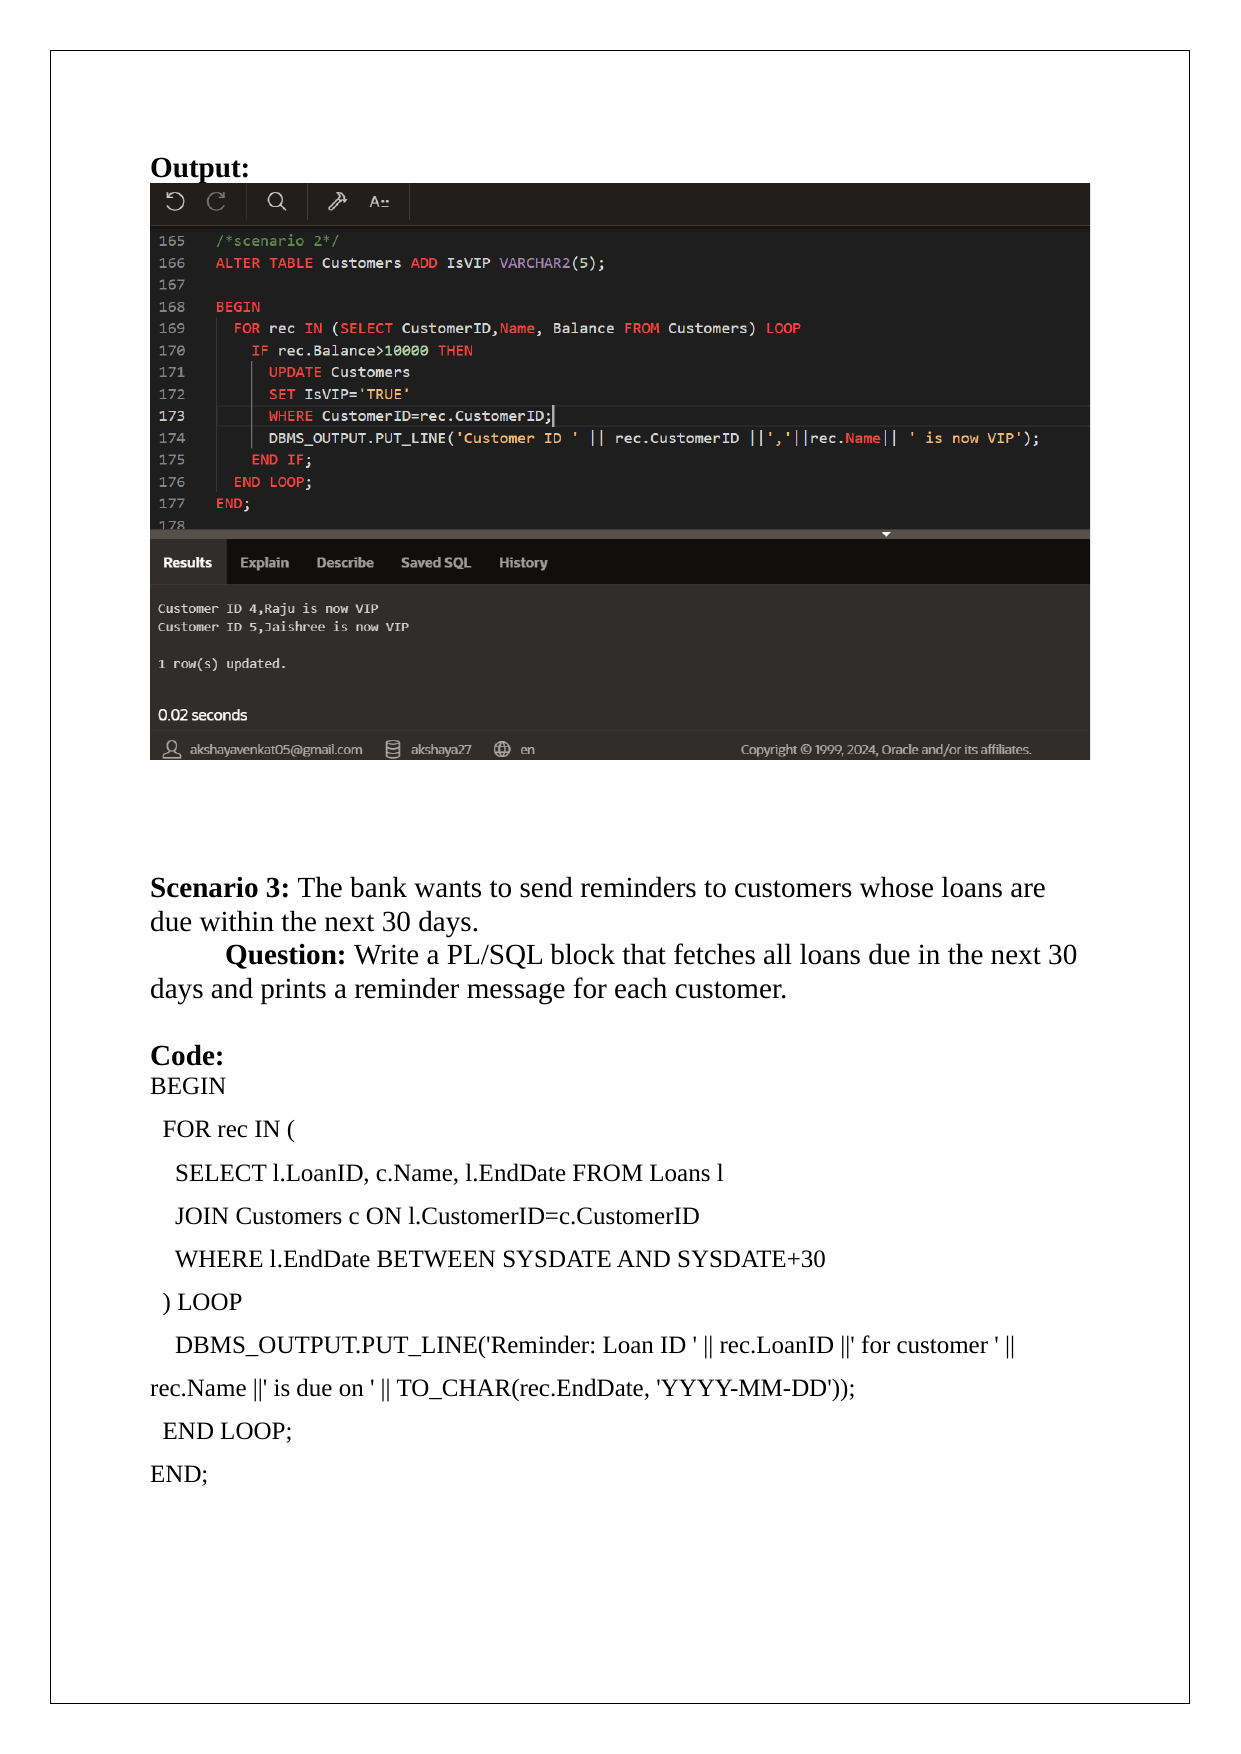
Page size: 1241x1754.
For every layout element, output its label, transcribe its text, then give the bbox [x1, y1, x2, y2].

text WHERE l.EndDate BETWEEN SYSDATE AND SYSDATE+30 [150, 1244, 1090, 1273]
text FOR rec IN ( [150, 1114, 1090, 1143]
text BEGIN [150, 1071, 1090, 1100]
text Code: [150, 1038, 1090, 1071]
text JOIN Customers c ON l.CustomerID=c.CustomerID [150, 1201, 1090, 1229]
text Scenario 3: The bank wants to send reminders to customers whose loans are due within the next 30 days. [150, 870, 1090, 937]
text END; [150, 1459, 1090, 1488]
text SELECT l.LoanID, c.Name, l.EndDate FROM Loans l [150, 1158, 1090, 1186]
text DBMS_OUTPUT.PUT_LINE('Reminder: Loan ID ' || rec.LoanID ||' for customer ' || rec.Name ||' is due on ' || TO_CHAR(rec.EndDate, 'YYYY-MM-DD')); [150, 1330, 1090, 1402]
text Output: [150, 150, 1090, 183]
text Question: Write a PL/SQL block that fetches all loans due in the next 30 days and prints a reminder message for each customer. [150, 937, 1090, 1004]
text ) LOOP [150, 1287, 1090, 1316]
text END LOOP; [150, 1416, 1090, 1445]
picture [150, 183, 1091, 760]
